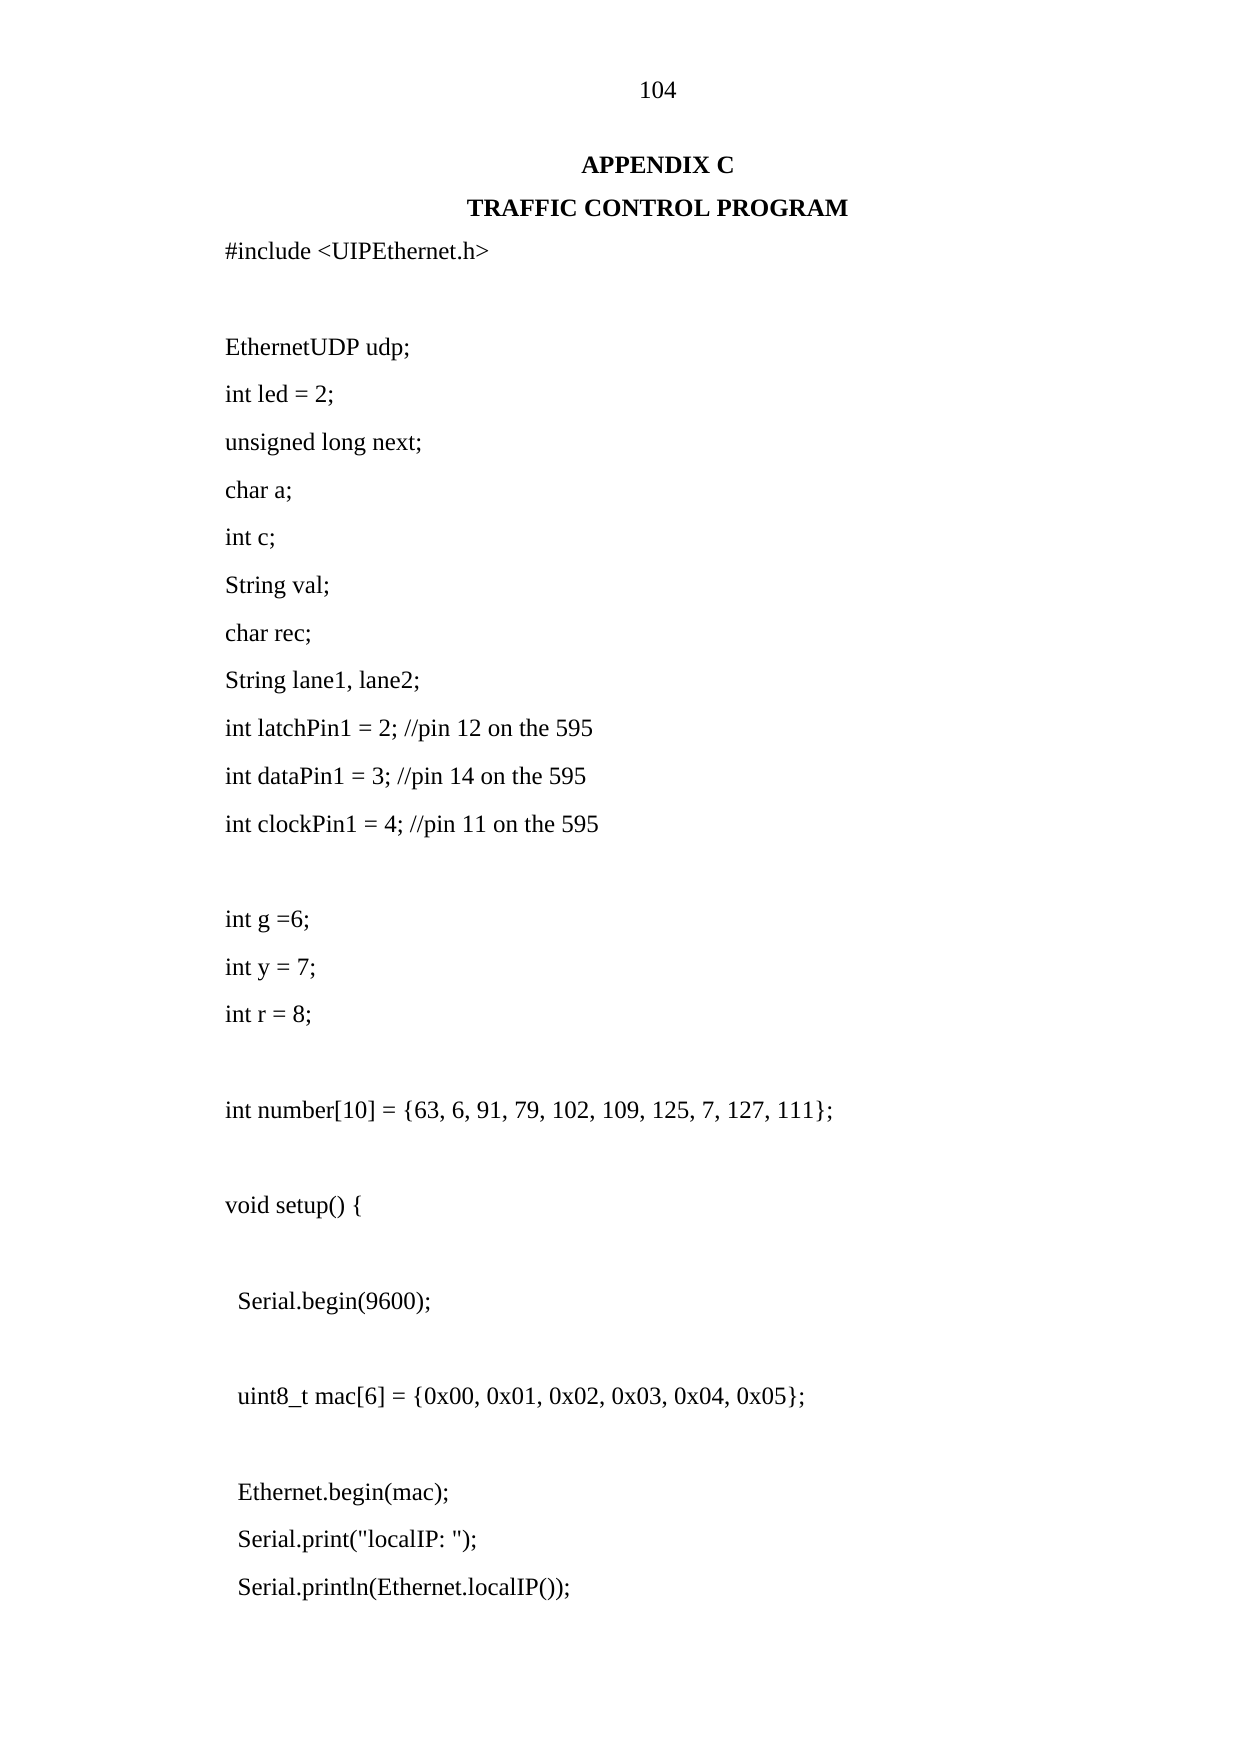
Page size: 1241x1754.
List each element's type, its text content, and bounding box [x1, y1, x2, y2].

text int number[10] = {63, 6, 91, 79, 102, 109, 125, 7, 127, 111}; [225, 1095, 1090, 1124]
text Serial.print("localIP: "); [225, 1524, 1090, 1553]
text String lane1, lane2; [225, 666, 1090, 694]
text Serial.println(Ethernet.localIP()); [225, 1572, 1090, 1601]
text char rec; [225, 618, 1090, 647]
text int y = 7; [225, 952, 1090, 981]
text int r = 8; [225, 999, 1090, 1028]
text int dataPin1 = 3; //pin 14 on the 595 [225, 761, 1090, 790]
text #include <UIPEthernet.h> [225, 236, 1090, 265]
text Ethernet.begin(mac); [225, 1477, 1090, 1505]
text int latchPin1 = 2; //pin 12 on the 595 [225, 713, 1090, 742]
text int led = 2; [225, 379, 1090, 408]
text TRAFFIC CONTROL PROGRAM [225, 193, 1090, 222]
text char a; [225, 475, 1090, 503]
text unsigned long next; [225, 427, 1090, 456]
text APPENDIX C [225, 150, 1090, 179]
text void setup() { [225, 1190, 1090, 1219]
text int c; [225, 522, 1090, 551]
text int clockPin1 = 4; //pin 11 on the 595 [225, 809, 1090, 837]
text String val; [225, 570, 1090, 599]
text int g =6; [225, 904, 1090, 933]
text Serial.begin(9600); [225, 1286, 1090, 1314]
text EthernetUDP udp; [225, 332, 1090, 360]
text uint8_t mac[6] = {0x00, 0x01, 0x02, 0x03, 0x04, 0x05}; [225, 1381, 1090, 1410]
